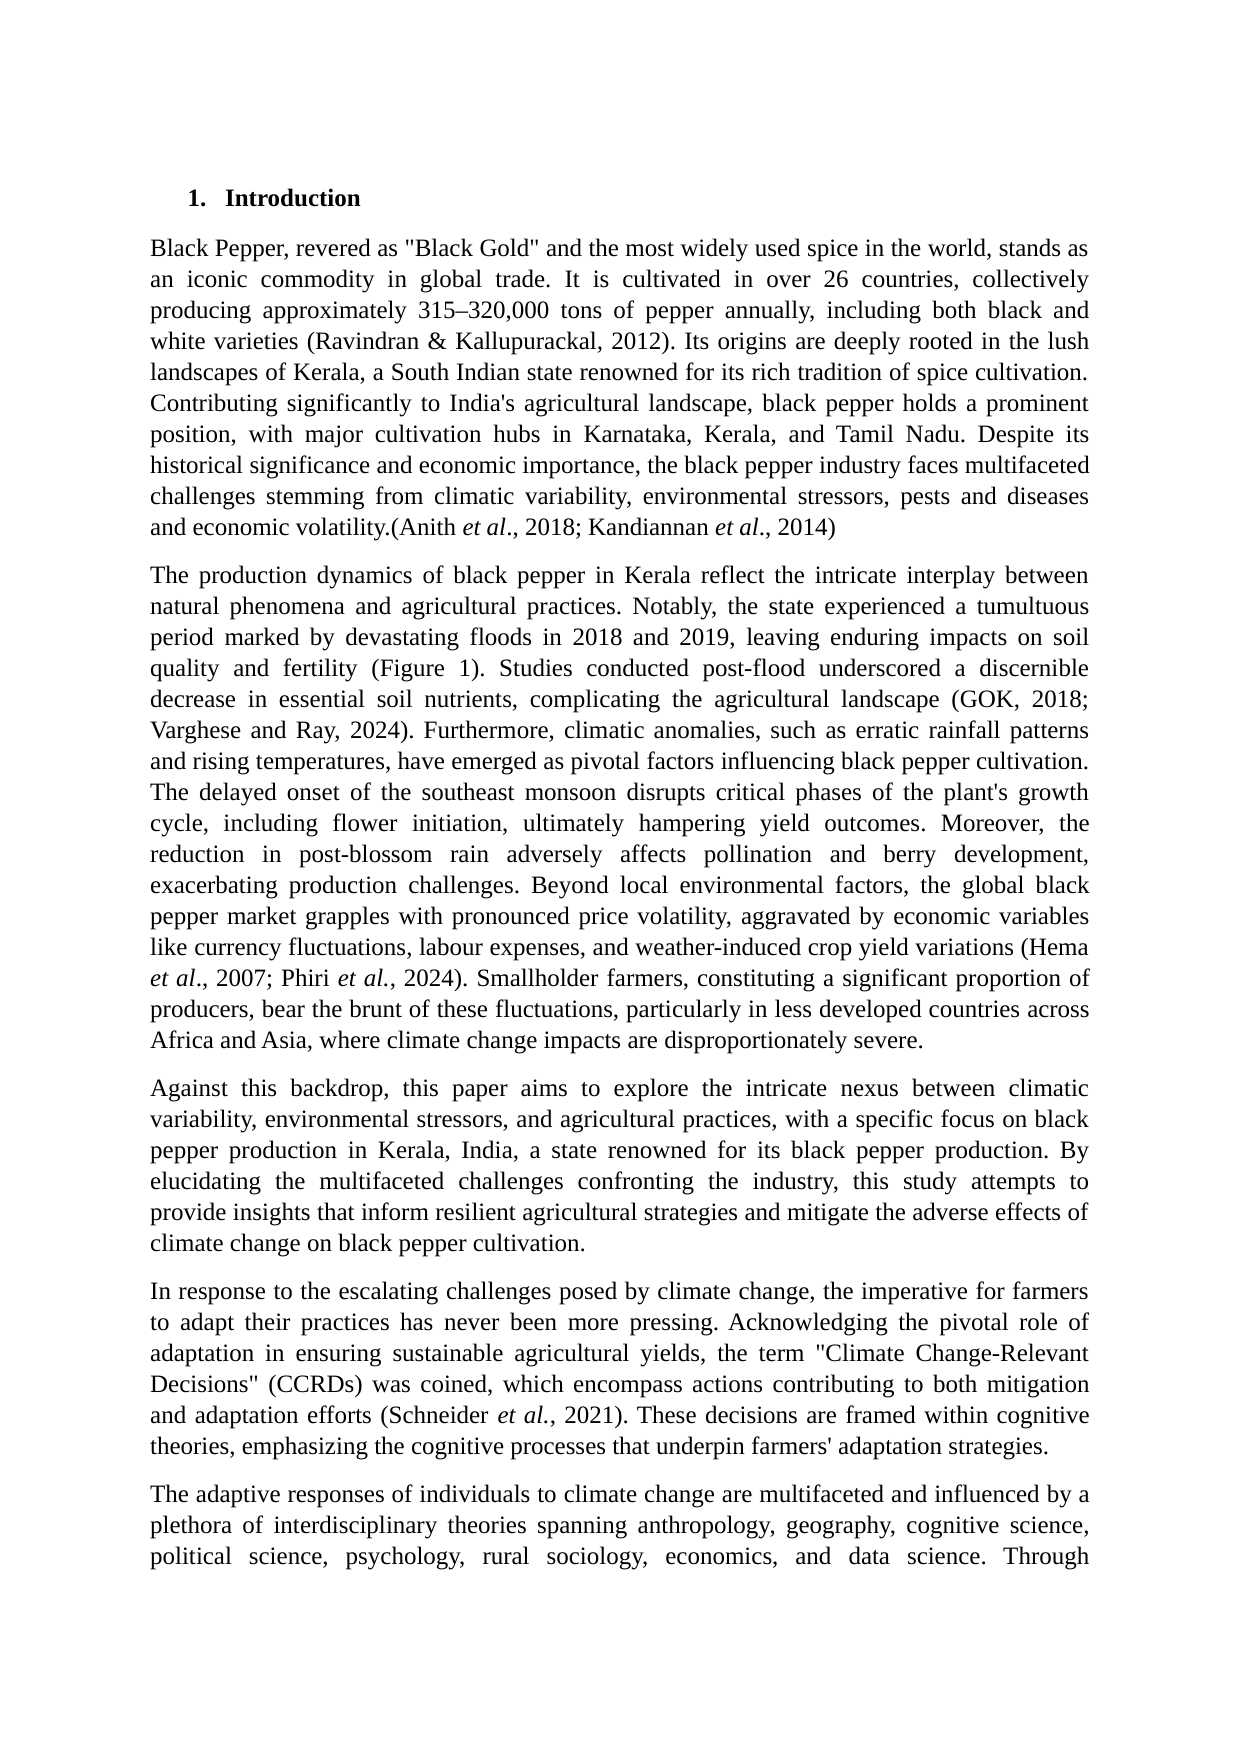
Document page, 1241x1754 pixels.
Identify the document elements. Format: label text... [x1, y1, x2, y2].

text Black Pepper, revered as "Black Gold" and the most widely used spice in the world, stands as an iconic commodity in global trade. It is cultivated in over 26 countries, collectively producing approximately 315–320,000 tons of pepper annually, including both black and white varieties (Ravindran & Kallupurackal, 2012). Its origins are deeply rooted in the lush landscapes of Kerala, a South Indian state renowned for its rich tradition of spice cultivation. Contributing significantly to India's agricultural landscape, black pepper holds a prominent position, with major cultivation hubs in Karnataka, Kerala, and Tamil Nadu. Despite its historical significance and economic importance, the black pepper industry faces multifaceted challenges stemming from climatic variability, environmental stressors, pests and diseases and economic volatility.(Anith et al., 2018; Kandiannan et al., 2014) [150, 233, 1090, 541]
text In response to the escalating challenges posed by climate change, the imperative for farmers to adapt their practices has never been more pressing. Acknowledging the pivotal role of adaptation in ensuring sustainable agricultural yields, the term "Climate Change-Relevant Decisions" (CCRDs) was coined, which encompass actions contributing to both mitigation and adaptation efforts (Schneider et al., 2021). These decisions are framed within cognitive theories, emphasizing the cognitive processes that underpin farmers' adaptation strategies. [150, 1276, 1090, 1460]
text The production dynamics of black pepper in Kerala reflect the intricate interplay between natural phenomena and agricultural practices. Notably, the state experienced a tumultuous period marked by devastating floods in 2018 and 2019, leaving enduring impacts on soil quality and fertility (Figure 1). Studies conducted post-flood underscored a discernible decrease in essential soil nutrients, complicating the agricultural landscape (GOK, 2018; Varghese and Ray, 2024). Furthermore, climatic anomalies, such as erratic rainfall patterns and rising temperatures, have emerged as pivotal factors influencing black pepper cultivation. The delayed onset of the southeast monsoon disrupts critical phases of the plant's growth cycle, including flower initiation, ultimately hampering yield outcomes. Moreover, the reduction in post-blossom rain adversely affects pollination and berry development, exacerbating production challenges. Beyond local environmental factors, the global black pepper market grapples with pronounced price volatility, aggravated by economic variables like currency fluctuations, labour expenses, and weather-induced crop yield variations (Hema et al., 2007; Phiri et al., 2024). Smallholder farmers, constituting a significant proportion of producers, bear the brunt of these fluctuations, particularly in less developed countries across Africa and Asia, where climate change impacts are disproportionately severe. [150, 560, 1090, 1054]
text Against this backdrop, this paper aims to explore the intricate nexus between climatic variability, environmental stressors, and agricultural practices, with a specific focus on black pepper production in Kerala, India, a state renowned for its black pepper production. By elucidating the multifaceted challenges confronting the industry, this study attempts to provide insights that inform resilient agricultural strategies and mitigate the adverse effects of climate change on black pepper cultivation. [150, 1073, 1090, 1257]
list Introduction [187, 183, 1090, 212]
